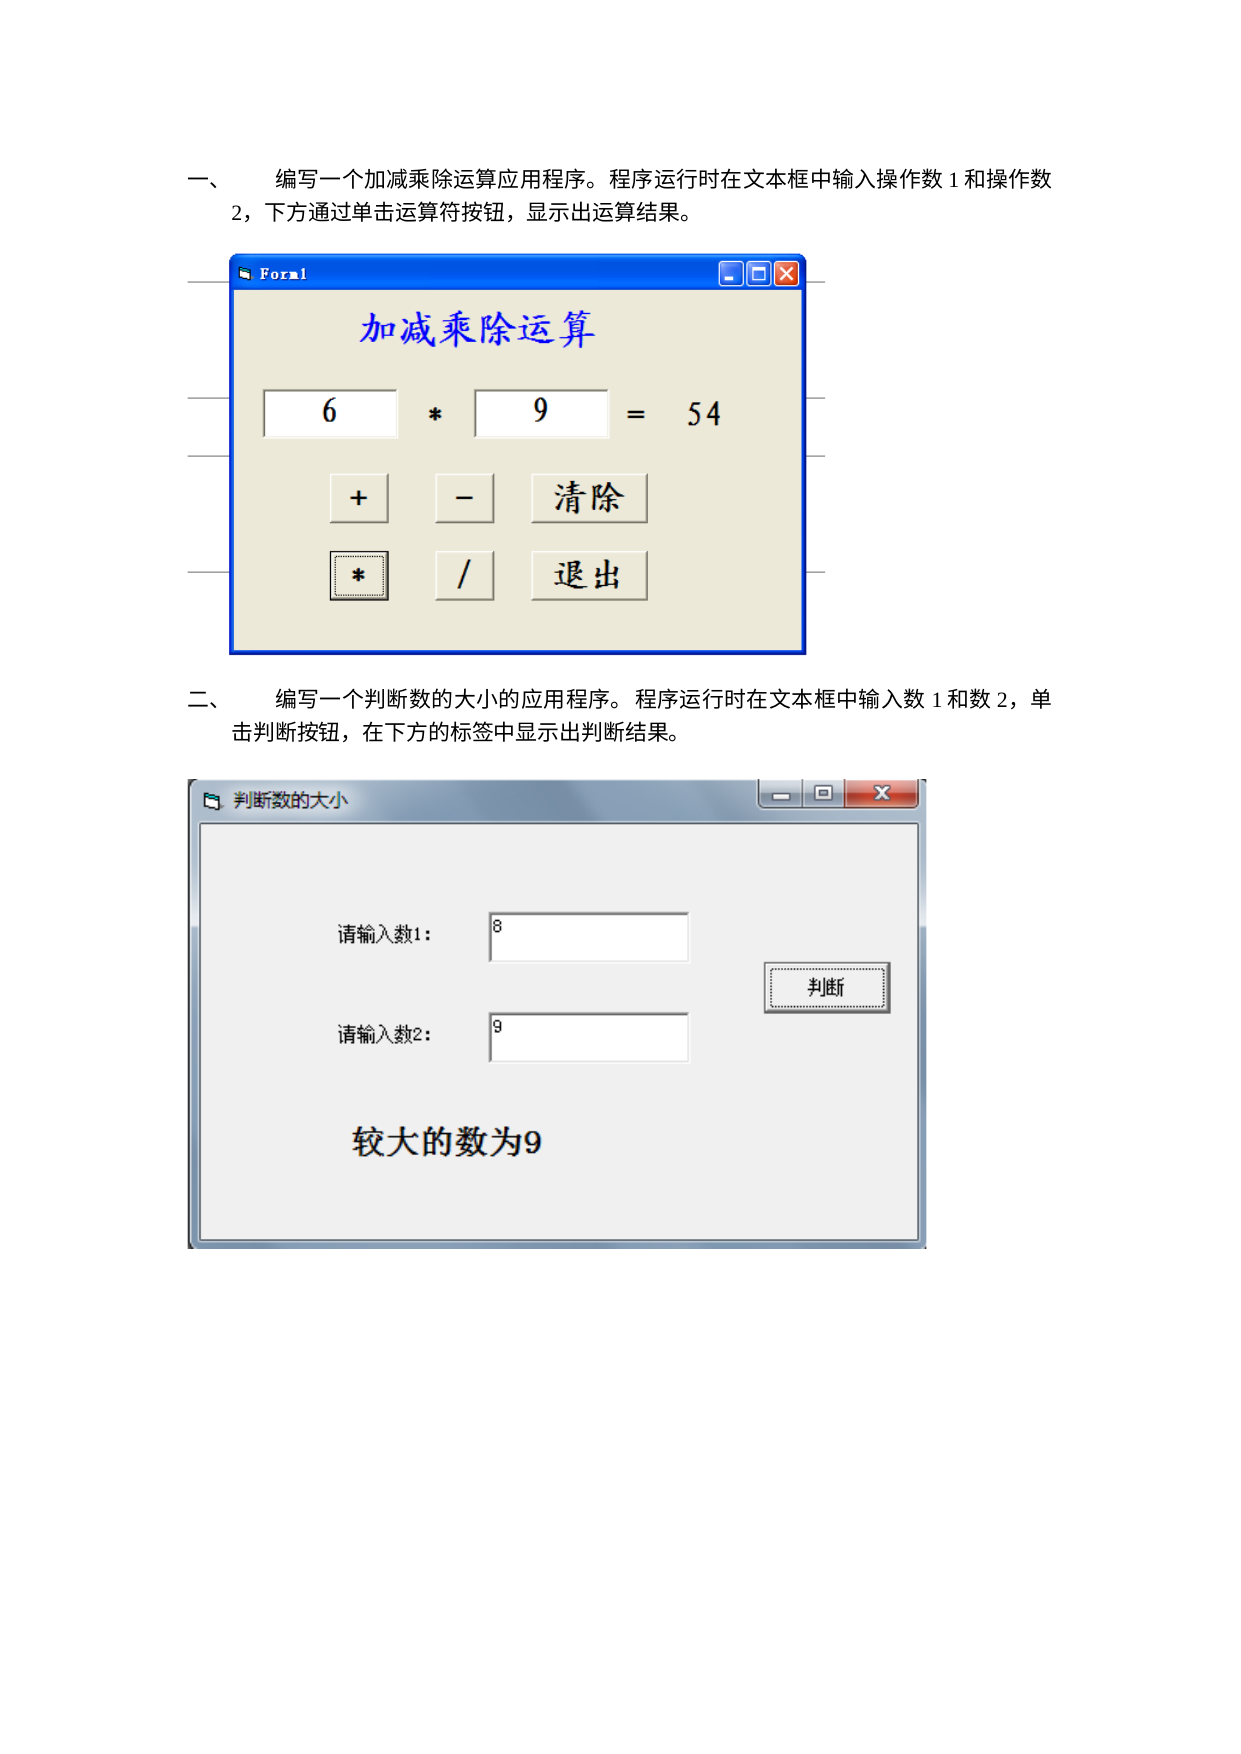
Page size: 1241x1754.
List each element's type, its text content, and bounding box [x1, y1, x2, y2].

list 编写一个判断数的大小的应用程序。程序运行时在文本框中输入数1和数2，单击判断按钮，在下方的标签中显示出判断结果。 [187, 682, 1053, 747]
picture [187, 779, 927, 1249]
list 编写一个加减乘除运算应用程序。程序运行时在文本框中输入操作数1和操作数2，下方通过单击运算符按钮，显示出运算结果。 [187, 162, 1053, 227]
picture [187, 227, 826, 662]
